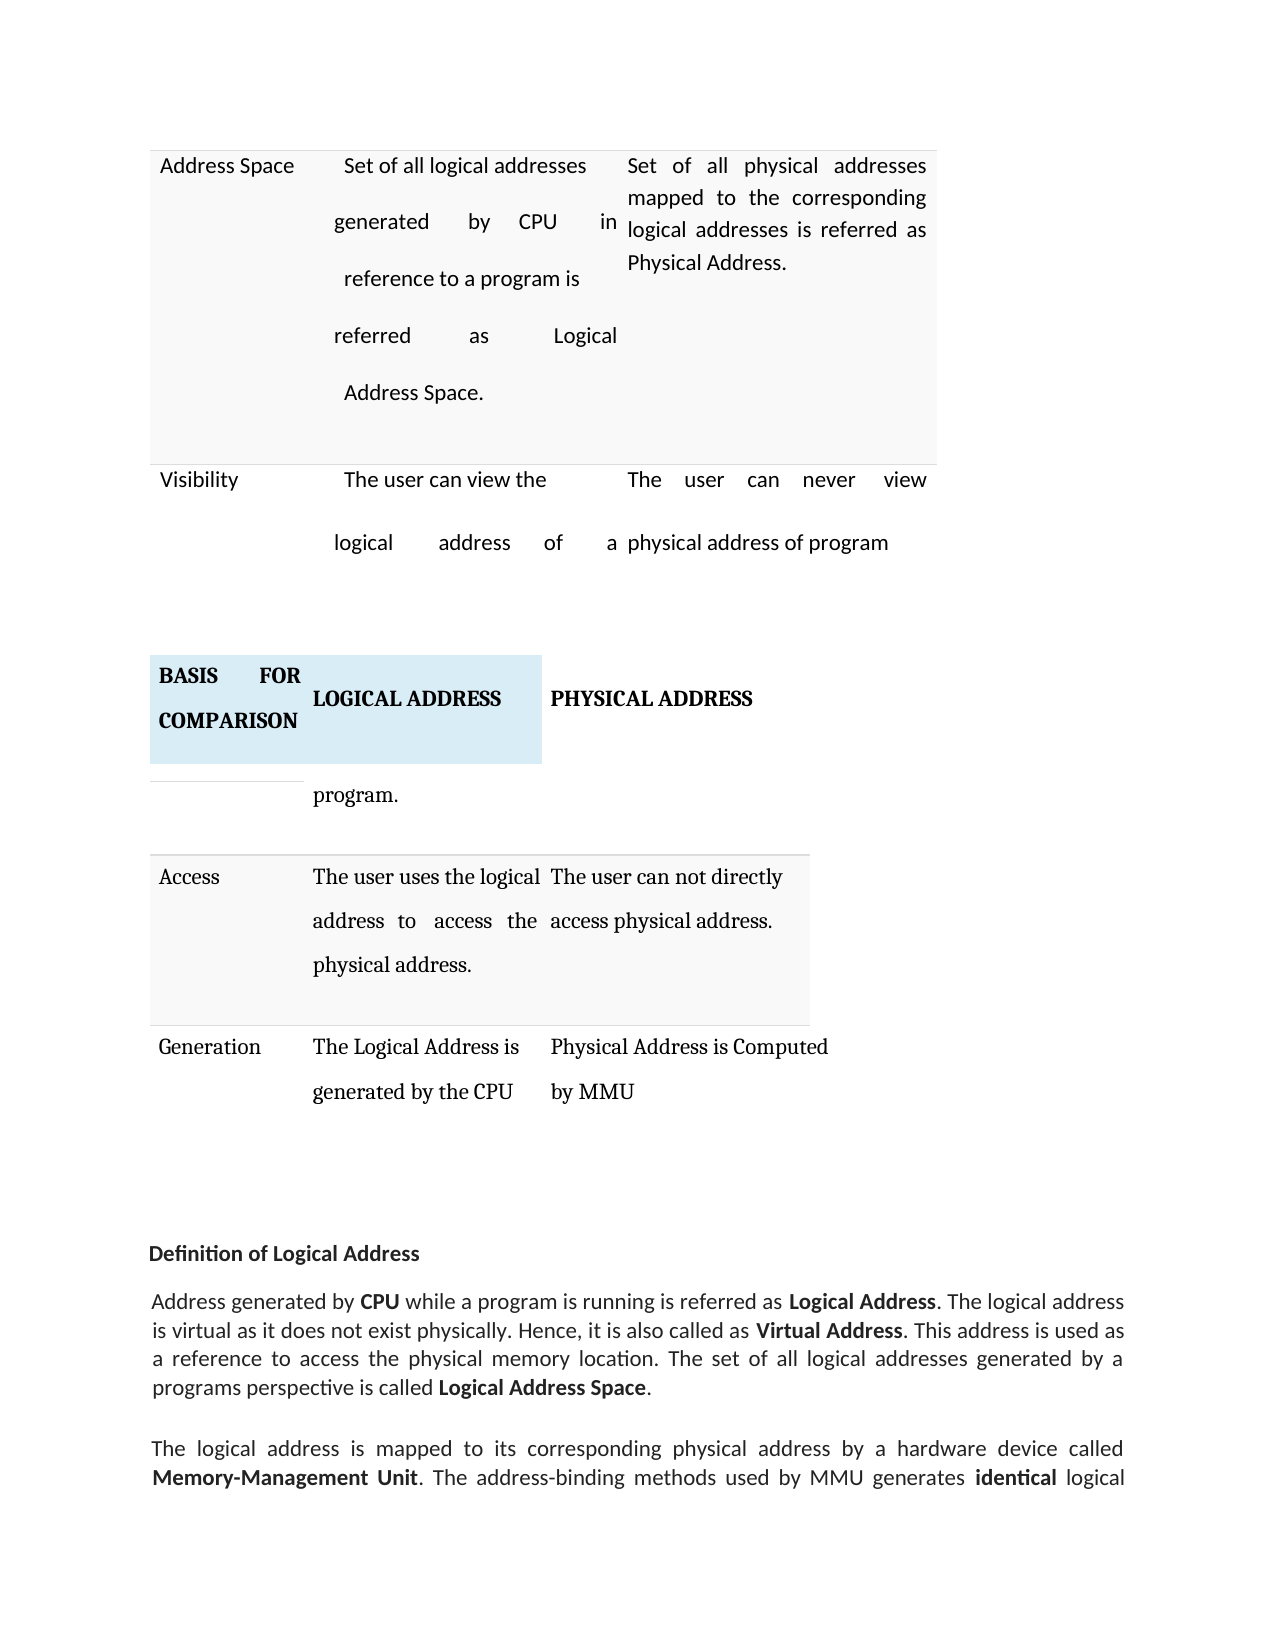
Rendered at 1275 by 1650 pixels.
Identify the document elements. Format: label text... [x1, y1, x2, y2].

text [151, 1434, 1125, 1491]
table_header Address Space [150, 151, 334, 464]
table_header Set of all physical addresses mapped to the corresponding logical addresses is referred as Physical Address. [627, 151, 937, 464]
table_cell Visibility [150, 465, 334, 655]
text Address generated by CPU while a program is running is referred as Logical Address. The logical address is virtual as it does not exist physically. Hence, it is also called as Virtual Address. This address is used as a reference to access the physical memory location. The set of all logical addresses generated by a programs perspective is called Logical Address Space. [151, 1287, 1125, 1401]
table_cell physical address of program [627, 528, 937, 655]
table_cell The user can view the [334, 465, 627, 528]
table_cell The user can never view [627, 465, 937, 528]
table_cell logical address of a [334, 528, 627, 655]
subtitle Definition of Logical Address [148, 1239, 1125, 1267]
table_header Set of all logical addresses generated by CPU in reference to a program is referred as Logical Address Space. [334, 151, 627, 464]
